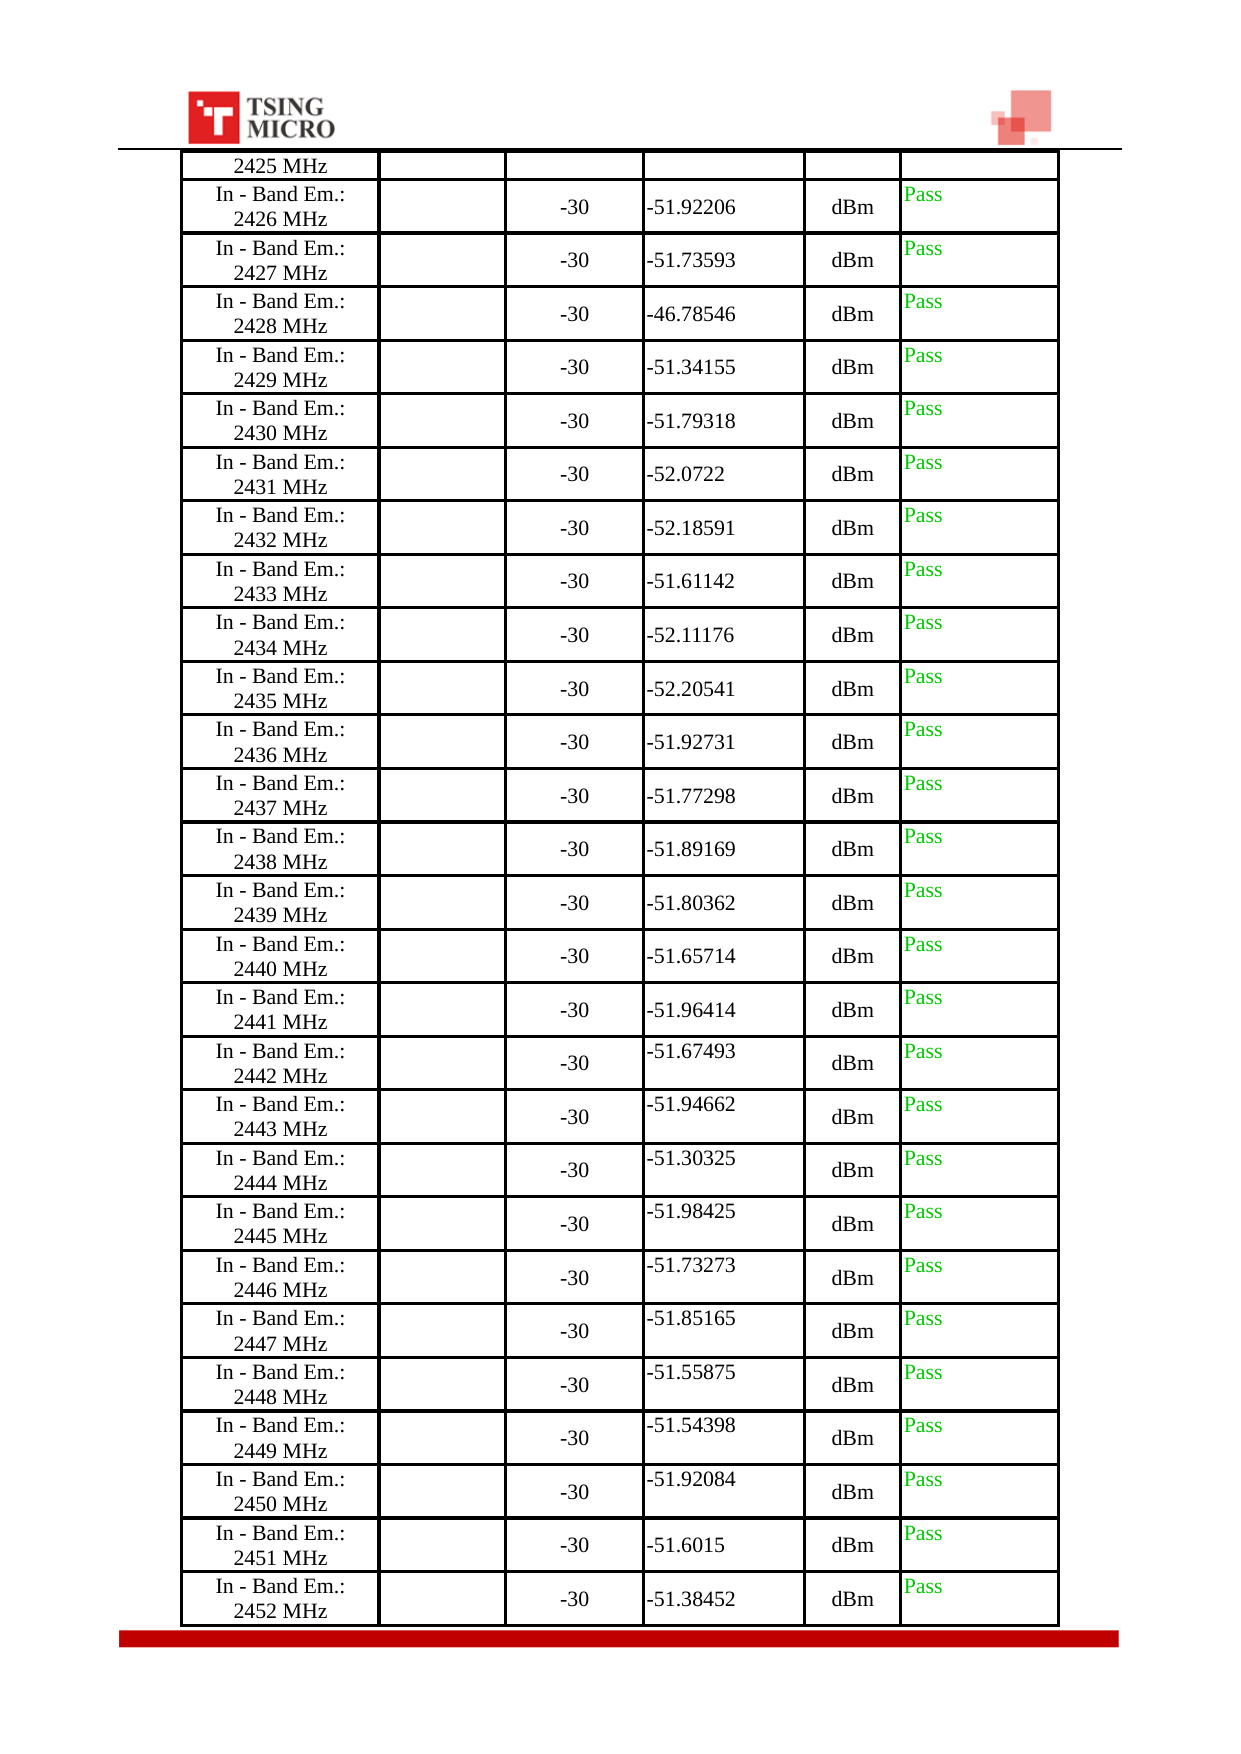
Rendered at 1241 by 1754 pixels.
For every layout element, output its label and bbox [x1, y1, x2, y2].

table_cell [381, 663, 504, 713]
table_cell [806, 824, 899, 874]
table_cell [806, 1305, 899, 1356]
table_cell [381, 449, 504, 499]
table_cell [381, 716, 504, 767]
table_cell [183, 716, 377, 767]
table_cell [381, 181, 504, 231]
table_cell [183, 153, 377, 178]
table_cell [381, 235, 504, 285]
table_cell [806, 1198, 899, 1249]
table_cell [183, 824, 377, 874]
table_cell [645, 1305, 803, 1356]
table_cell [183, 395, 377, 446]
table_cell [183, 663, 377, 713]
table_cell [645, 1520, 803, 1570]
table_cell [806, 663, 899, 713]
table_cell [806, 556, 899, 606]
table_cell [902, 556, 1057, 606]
picture [118, 1629, 1121, 1651]
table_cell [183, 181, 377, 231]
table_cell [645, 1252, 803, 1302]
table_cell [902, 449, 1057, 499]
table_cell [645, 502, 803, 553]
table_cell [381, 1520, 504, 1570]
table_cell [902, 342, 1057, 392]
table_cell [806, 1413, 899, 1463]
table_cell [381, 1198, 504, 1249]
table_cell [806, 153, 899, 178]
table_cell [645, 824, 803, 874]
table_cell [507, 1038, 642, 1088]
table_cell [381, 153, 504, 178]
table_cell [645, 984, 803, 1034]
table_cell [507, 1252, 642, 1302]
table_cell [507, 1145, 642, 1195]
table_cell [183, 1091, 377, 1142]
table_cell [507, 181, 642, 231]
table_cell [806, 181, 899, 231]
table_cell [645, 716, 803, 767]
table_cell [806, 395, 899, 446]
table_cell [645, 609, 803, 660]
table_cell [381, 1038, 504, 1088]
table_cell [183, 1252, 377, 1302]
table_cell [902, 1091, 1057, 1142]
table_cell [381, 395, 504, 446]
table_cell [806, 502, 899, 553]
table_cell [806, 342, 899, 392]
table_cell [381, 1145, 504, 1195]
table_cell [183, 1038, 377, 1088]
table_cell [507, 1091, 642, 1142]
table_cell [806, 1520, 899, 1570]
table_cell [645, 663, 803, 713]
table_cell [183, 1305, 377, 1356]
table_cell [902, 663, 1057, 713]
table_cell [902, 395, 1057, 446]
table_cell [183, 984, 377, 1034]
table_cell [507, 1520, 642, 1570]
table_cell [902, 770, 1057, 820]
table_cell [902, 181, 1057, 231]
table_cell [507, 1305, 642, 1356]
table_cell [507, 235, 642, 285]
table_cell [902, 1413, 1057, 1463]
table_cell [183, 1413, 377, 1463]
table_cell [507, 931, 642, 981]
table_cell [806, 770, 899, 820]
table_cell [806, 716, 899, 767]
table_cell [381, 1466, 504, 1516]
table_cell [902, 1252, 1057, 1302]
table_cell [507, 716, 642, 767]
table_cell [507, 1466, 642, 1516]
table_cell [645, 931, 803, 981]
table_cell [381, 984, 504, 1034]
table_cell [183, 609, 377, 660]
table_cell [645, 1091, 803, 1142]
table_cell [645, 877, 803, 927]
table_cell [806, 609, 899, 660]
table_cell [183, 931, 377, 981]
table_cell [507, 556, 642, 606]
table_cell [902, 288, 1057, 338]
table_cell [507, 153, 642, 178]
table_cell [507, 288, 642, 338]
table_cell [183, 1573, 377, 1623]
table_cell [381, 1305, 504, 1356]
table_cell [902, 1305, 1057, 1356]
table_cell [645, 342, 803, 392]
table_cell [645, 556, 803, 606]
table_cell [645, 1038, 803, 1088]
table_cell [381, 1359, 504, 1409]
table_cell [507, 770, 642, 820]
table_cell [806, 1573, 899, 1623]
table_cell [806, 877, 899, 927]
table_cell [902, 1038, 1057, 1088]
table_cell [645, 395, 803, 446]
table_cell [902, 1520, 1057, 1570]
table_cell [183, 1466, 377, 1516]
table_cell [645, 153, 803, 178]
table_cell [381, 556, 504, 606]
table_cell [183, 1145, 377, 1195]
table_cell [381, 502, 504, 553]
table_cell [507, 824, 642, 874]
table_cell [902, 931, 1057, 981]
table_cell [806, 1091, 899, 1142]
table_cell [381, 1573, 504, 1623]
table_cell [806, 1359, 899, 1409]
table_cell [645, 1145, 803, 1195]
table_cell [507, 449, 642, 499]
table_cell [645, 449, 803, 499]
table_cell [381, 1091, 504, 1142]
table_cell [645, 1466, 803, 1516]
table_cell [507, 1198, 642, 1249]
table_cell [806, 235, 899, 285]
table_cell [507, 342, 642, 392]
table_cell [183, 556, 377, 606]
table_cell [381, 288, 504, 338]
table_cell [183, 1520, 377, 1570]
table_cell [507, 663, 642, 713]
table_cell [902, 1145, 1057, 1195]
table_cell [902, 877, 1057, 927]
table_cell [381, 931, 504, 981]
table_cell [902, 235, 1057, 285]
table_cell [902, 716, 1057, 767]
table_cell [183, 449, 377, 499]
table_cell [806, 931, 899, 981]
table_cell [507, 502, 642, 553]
picture [187, 88, 1053, 146]
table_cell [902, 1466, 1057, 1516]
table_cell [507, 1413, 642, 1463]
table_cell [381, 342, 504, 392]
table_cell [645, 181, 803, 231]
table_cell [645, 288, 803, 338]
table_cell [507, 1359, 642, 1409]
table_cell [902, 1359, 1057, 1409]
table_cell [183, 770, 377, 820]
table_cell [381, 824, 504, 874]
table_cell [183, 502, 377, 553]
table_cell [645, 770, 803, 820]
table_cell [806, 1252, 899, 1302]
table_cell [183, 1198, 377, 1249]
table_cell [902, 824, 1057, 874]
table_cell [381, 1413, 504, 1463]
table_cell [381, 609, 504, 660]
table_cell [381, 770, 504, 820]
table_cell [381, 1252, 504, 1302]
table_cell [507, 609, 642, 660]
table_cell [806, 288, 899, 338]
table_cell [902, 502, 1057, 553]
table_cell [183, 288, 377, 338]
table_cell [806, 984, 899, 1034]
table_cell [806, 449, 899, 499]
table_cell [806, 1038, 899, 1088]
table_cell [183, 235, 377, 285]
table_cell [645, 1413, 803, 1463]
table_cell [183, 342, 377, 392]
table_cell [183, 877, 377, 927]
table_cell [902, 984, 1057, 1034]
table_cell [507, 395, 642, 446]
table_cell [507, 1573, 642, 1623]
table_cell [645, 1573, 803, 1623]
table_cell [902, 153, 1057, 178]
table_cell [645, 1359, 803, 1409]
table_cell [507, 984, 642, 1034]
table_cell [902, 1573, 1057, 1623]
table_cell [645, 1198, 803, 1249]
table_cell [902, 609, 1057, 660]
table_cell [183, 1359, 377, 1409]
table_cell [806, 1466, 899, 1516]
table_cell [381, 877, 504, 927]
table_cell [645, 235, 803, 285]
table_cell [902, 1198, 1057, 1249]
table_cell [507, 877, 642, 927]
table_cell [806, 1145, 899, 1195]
